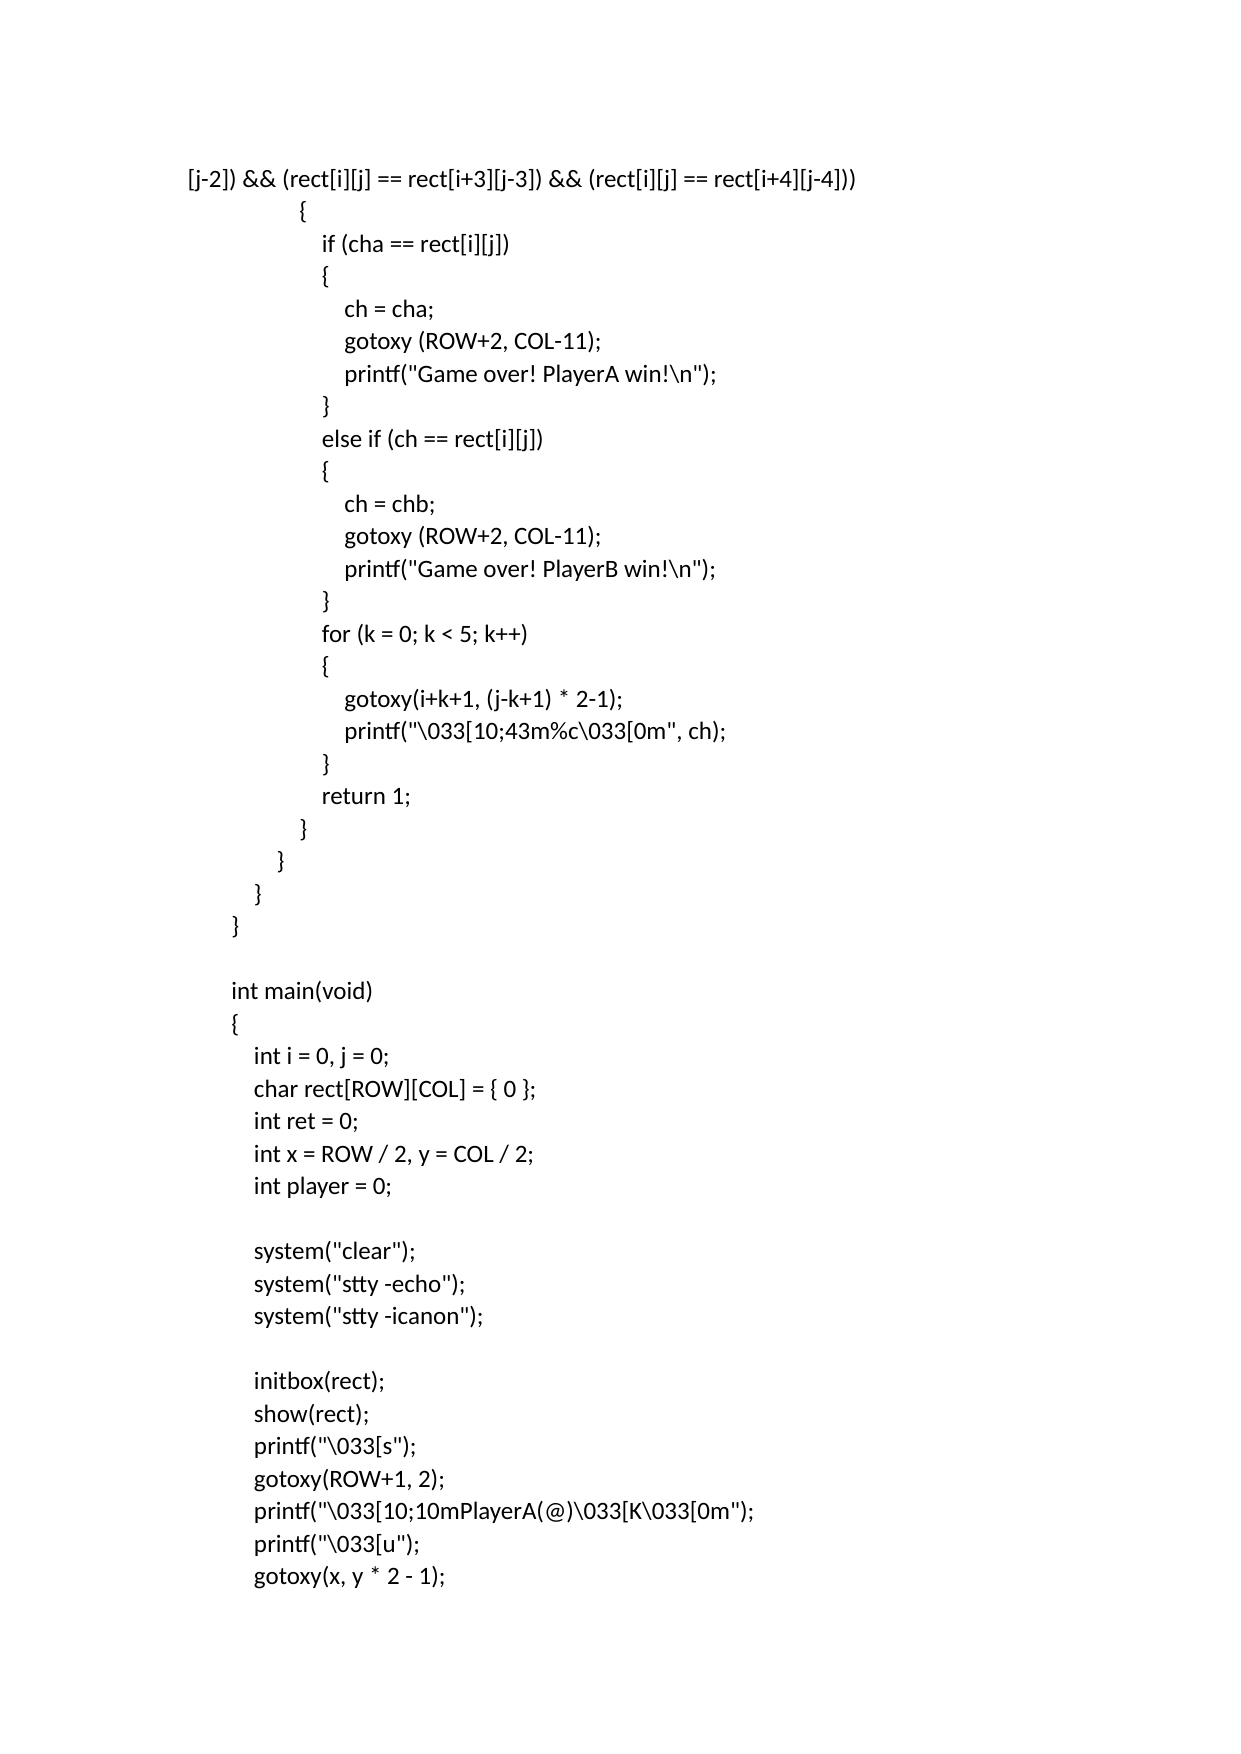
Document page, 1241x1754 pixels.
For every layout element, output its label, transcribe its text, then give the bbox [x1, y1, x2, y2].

list printf("\033[u"); [187, 1527, 1053, 1559]
list } [187, 877, 1053, 909]
list system("stty -echo"); [187, 1267, 1053, 1299]
list gotoxy(i+k+1, (j-k+1) * 2-1); [187, 682, 1053, 714]
list printf("Game over! PlayerA win!\n"); [187, 357, 1053, 389]
list system("clear"); [187, 1234, 1053, 1267]
list { [187, 259, 1053, 292]
list { [187, 194, 1053, 227]
list initbox(rect); [187, 1364, 1053, 1397]
list printf("Game over! PlayerB win!\n"); [187, 552, 1053, 584]
list char rect[ROW][COL] = { 0 }; [187, 1072, 1053, 1104]
list else if (ch == rect[i][j]) [187, 422, 1053, 454]
list } [187, 747, 1053, 779]
list printf("\033[10;43m%c\033[0m", ch); [187, 714, 1053, 747]
list { [187, 1007, 1053, 1039]
list } [187, 844, 1053, 877]
list ch = chb; [187, 487, 1053, 519]
list for (k = 0; k < 5; k++) [187, 617, 1053, 649]
list if (cha == rect[i][j]) [187, 227, 1053, 259]
list gotoxy(ROW+1, 2); [187, 1462, 1053, 1494]
list system("stty -icanon"); [187, 1299, 1053, 1332]
list } [187, 584, 1053, 617]
list { [187, 454, 1053, 487]
list int i = 0, j = 0; [187, 1039, 1053, 1072]
list gotoxy (ROW+2, COL-11); [187, 519, 1053, 552]
list printf("\033[10;10mPlayerA(@)\033[K\033[0m"); [187, 1494, 1053, 1527]
list int main(void) [187, 974, 1053, 1007]
list gotoxy(x, y * 2 - 1); [187, 1559, 1053, 1592]
list int ret = 0; [187, 1104, 1053, 1137]
list } [187, 909, 1053, 942]
list printf("\033[s"); [187, 1429, 1053, 1462]
list gotoxy (ROW+2, COL-11); [187, 324, 1053, 357]
list int player = 0; [187, 1169, 1053, 1202]
list return 1; [187, 779, 1053, 812]
list int x = ROW / 2, y = COL / 2; [187, 1137, 1053, 1169]
list } [187, 389, 1053, 422]
list show(rect); [187, 1397, 1053, 1429]
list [187, 162, 1053, 194]
list } [187, 812, 1053, 844]
list { [187, 649, 1053, 682]
list ch = cha; [187, 292, 1053, 324]
